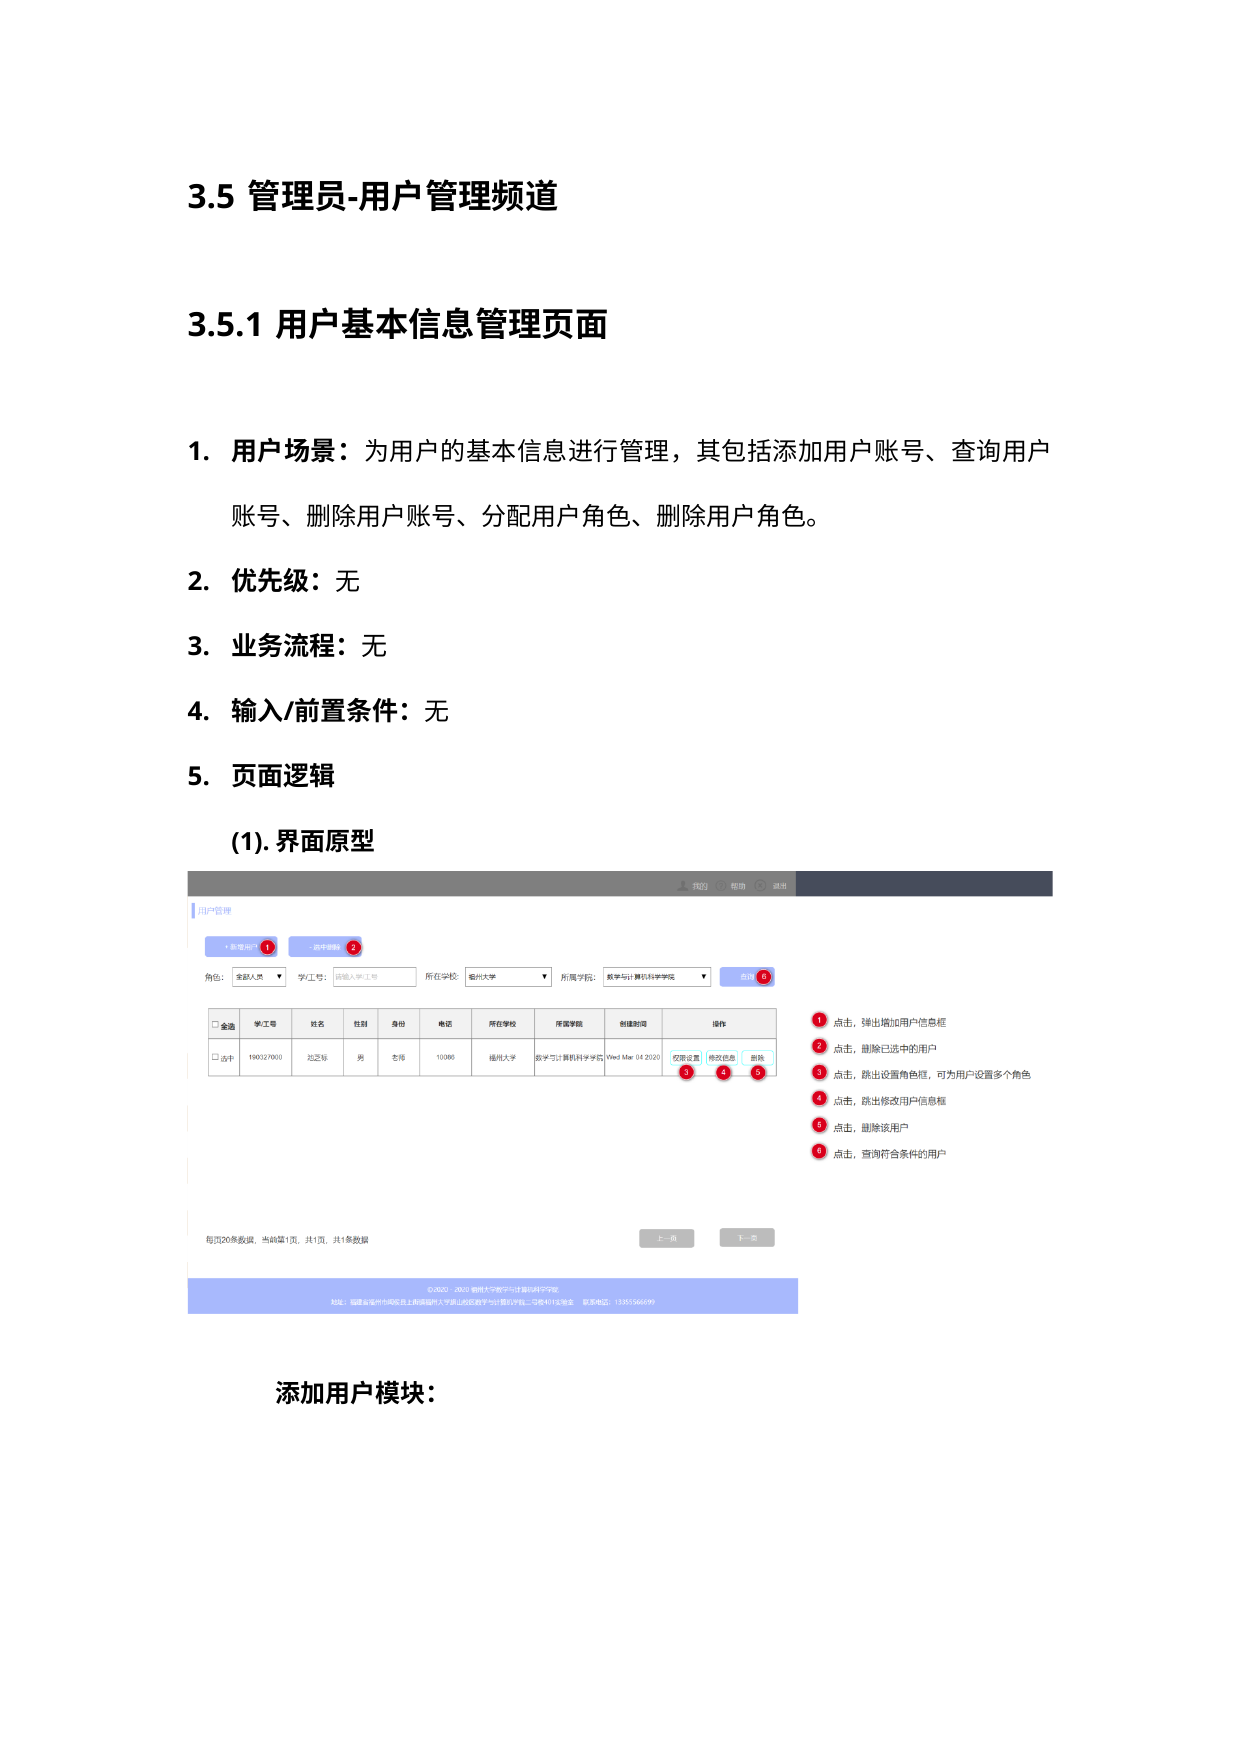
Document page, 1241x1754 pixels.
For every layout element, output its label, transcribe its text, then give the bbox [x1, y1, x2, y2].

subtitle 用户基本信息管理页面 [187, 289, 1053, 354]
list 业务流程：无 [187, 612, 1053, 677]
list 用户场景：为用户的基本信息进行管理，其包括添加用户账号、查询用户账号、删除用户账号、分配用户角色、删除用户角色。 [187, 417, 1053, 547]
list 输入/前置条件：无 [187, 677, 1053, 742]
list 页面逻辑 [187, 742, 1053, 807]
subtitle 管理员-用户管理频道 [187, 162, 1053, 227]
picture [187, 871, 1053, 1331]
list 优先级：无 [187, 547, 1053, 612]
list 界面原型 [231, 807, 1053, 871]
list 添加用户模块： [275, 1359, 1053, 1424]
